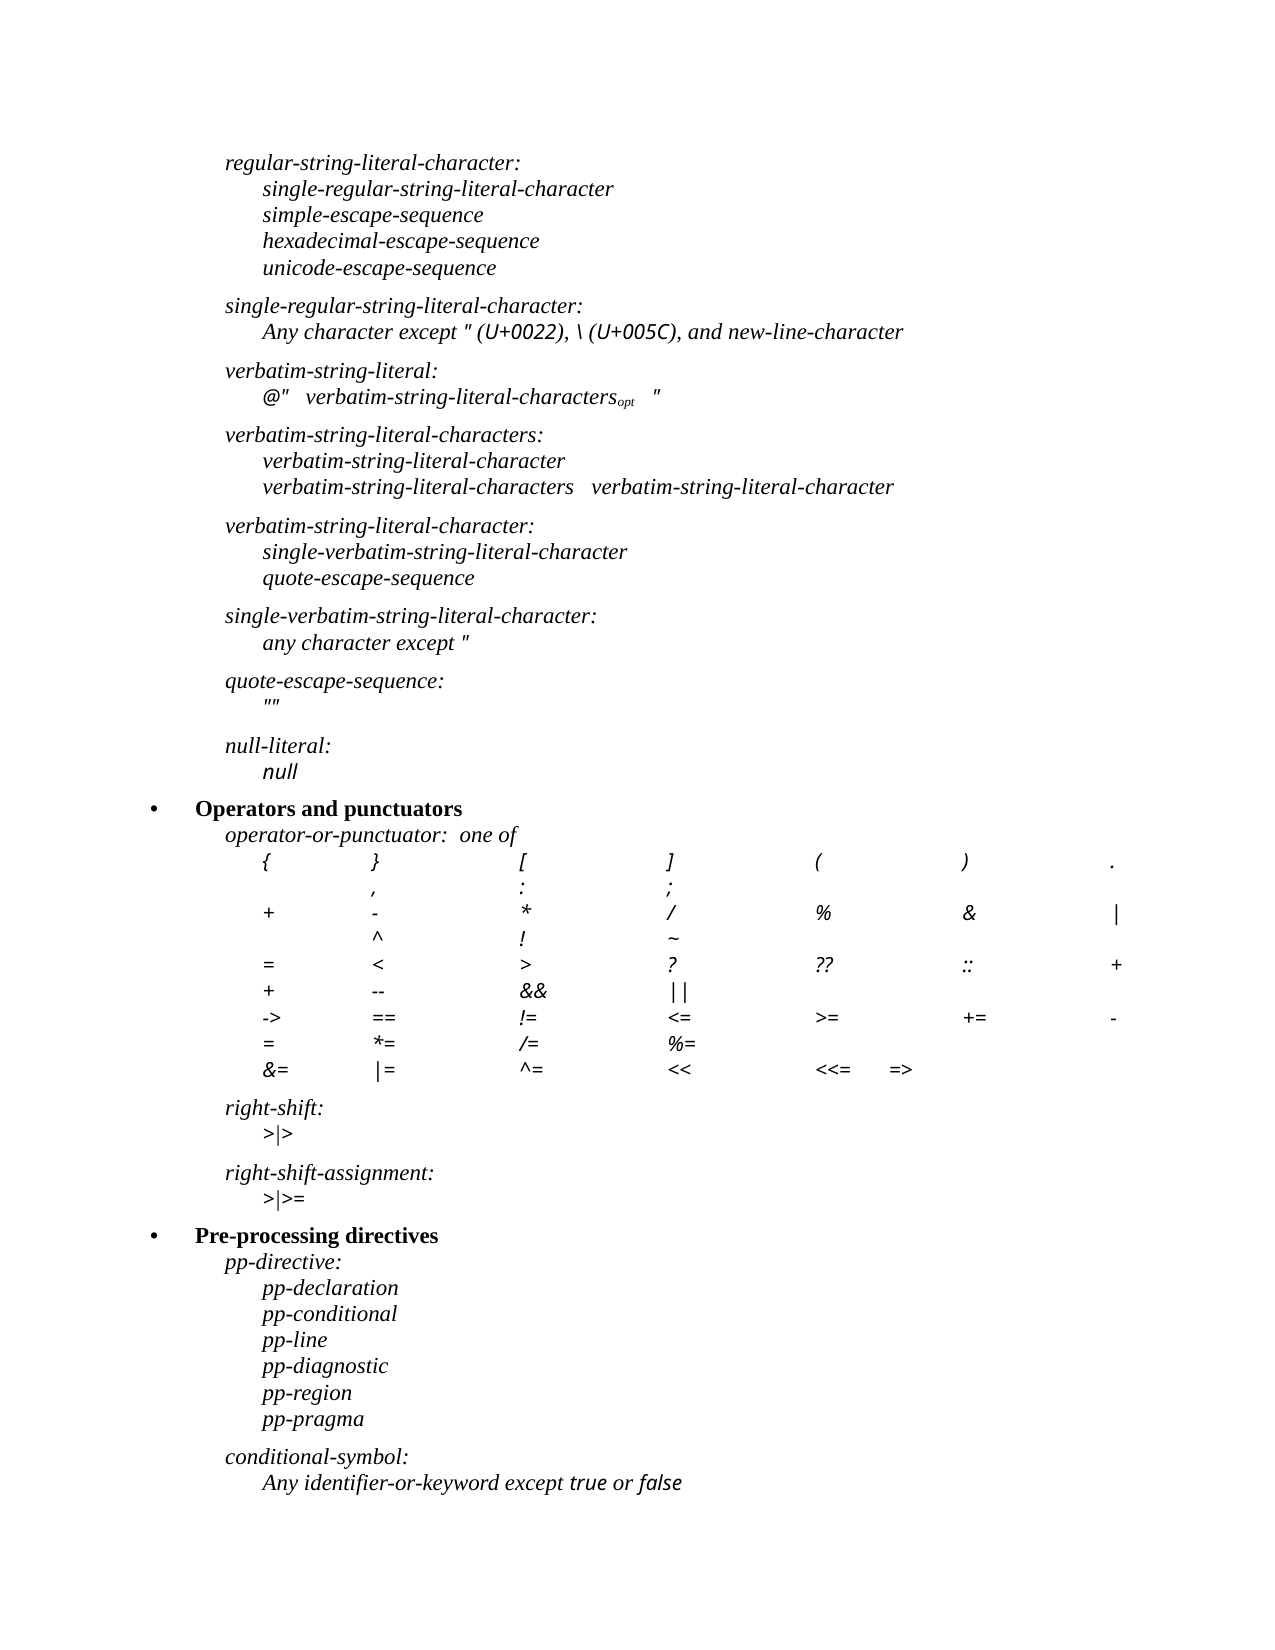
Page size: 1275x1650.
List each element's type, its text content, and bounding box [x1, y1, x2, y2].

text verbatim-string-literal-characters: verbatim-string-literal-character verbatim-string-literal-characters verbatim-string-literal-character [225, 422, 1125, 500]
text regular-string-literal-character: single-regular-string-literal-character simple-escape-sequence hexadecimal-escape-sequence unicode-escape-sequence [225, 150, 1125, 280]
text null-literal: null [225, 732, 1125, 784]
text conditional-symbol: Any identifier-or-keyword except true or false [225, 1444, 1125, 1496]
text single-regular-string-literal-character: Any character except " (U+0022), \ (U+005C), and new-line-character [225, 293, 1125, 345]
text single-verbatim-string-literal-character: any character except " [225, 603, 1125, 655]
list Pre-processing directives [150, 1224, 1125, 1249]
list Operators and punctuators [150, 797, 1125, 822]
text right-shift-assignment: >|>= [225, 1159, 1125, 1211]
text pp-directive: pp-declaration pp-conditional pp-line pp-diagnostic pp-region pp-pragma [225, 1249, 1125, 1431]
text quote-escape-sequence: "" [225, 668, 1125, 720]
text verbatim-string-literal: @" verbatim-string-literal-charactersopt " [225, 357, 1125, 409]
text verbatim-string-literal-character: single-verbatim-string-literal-character quote-escape-sequence [225, 512, 1125, 591]
text right-shift: >|> [225, 1095, 1125, 1147]
text operator-or-punctuator: one of { } [ ] ( ) . , : ; + - * / % & | ^ ! ~ = < > ? ?? :: ++ -- && || -> == != <= >= += -= *= /= %= &= |= ^= << <<= => [225, 822, 1125, 1082]
